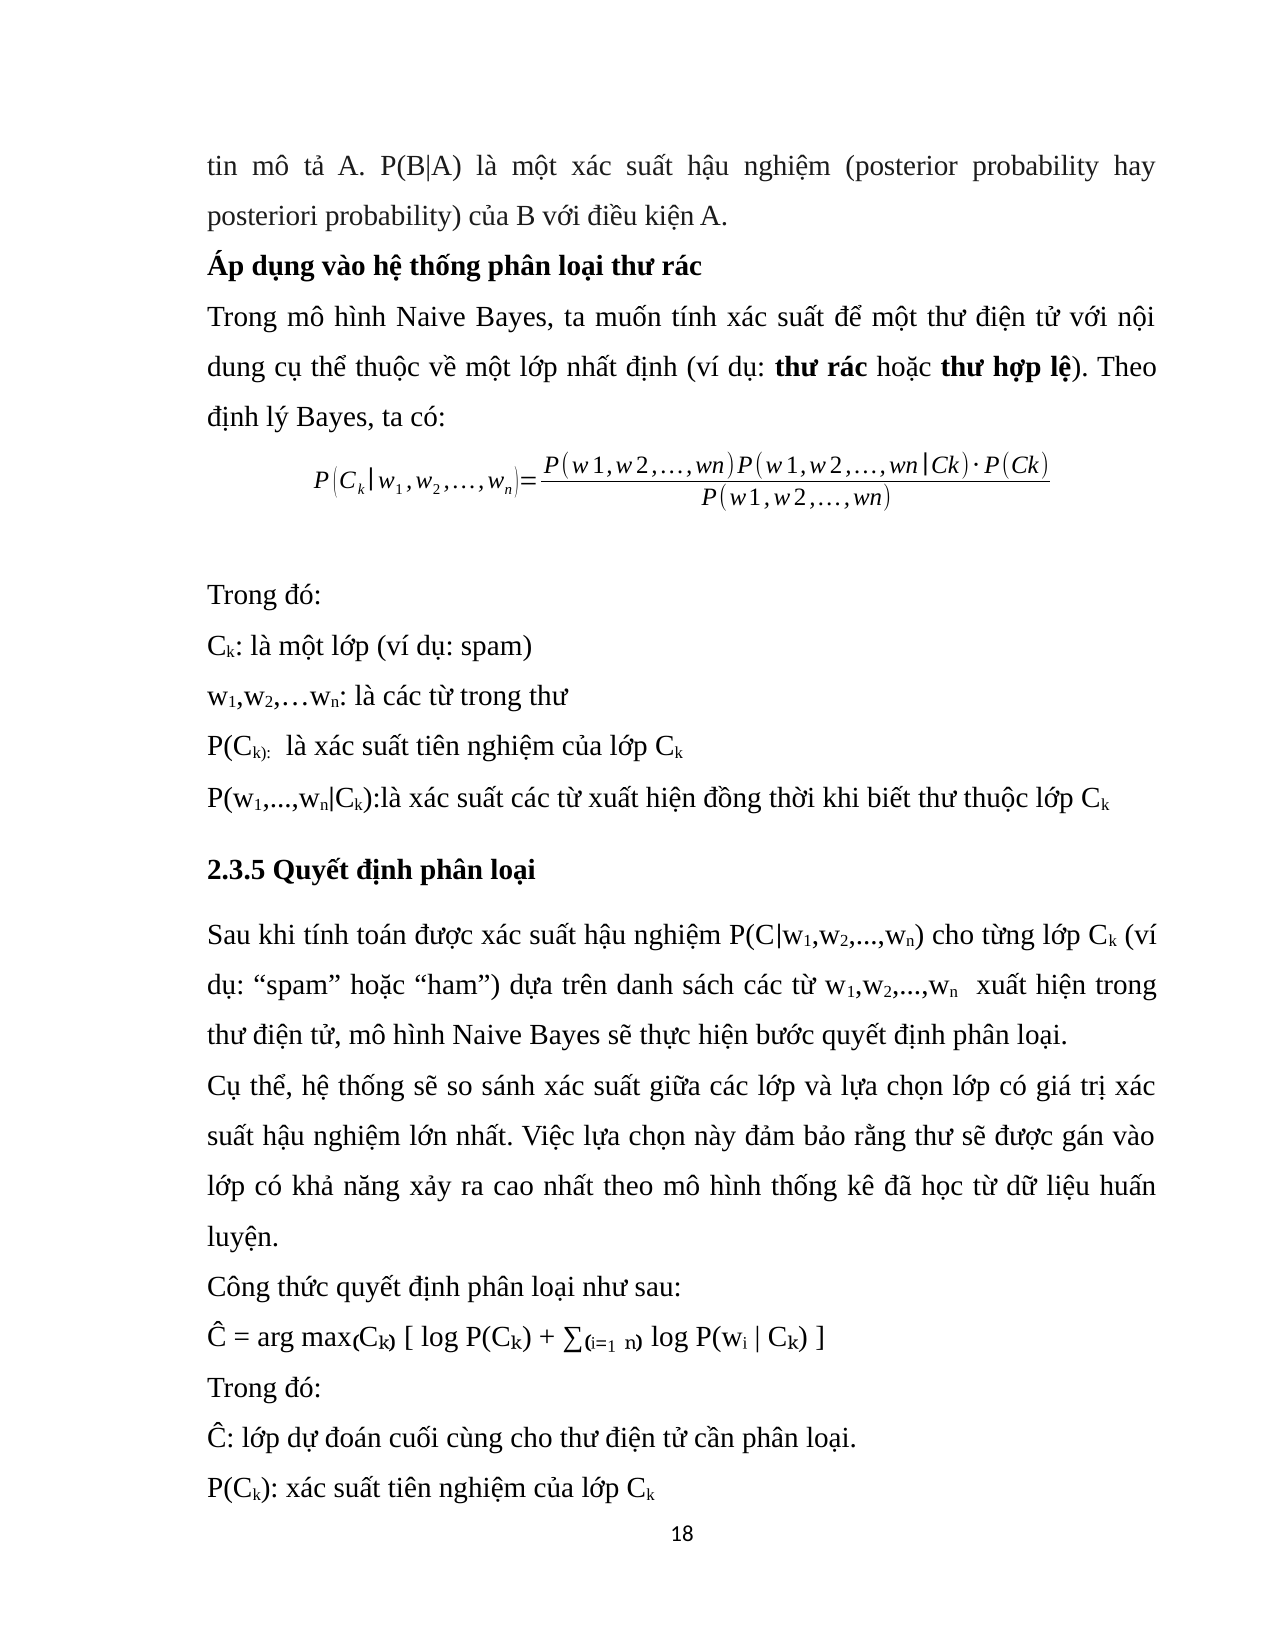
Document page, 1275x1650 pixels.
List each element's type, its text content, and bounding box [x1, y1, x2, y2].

text Trong đó: [207, 577, 1157, 611]
text P(w1,...,wn∣Ck):là xác suất các từ xuất hiện đồng thời khi biết thư thuộc lớp Ck [207, 779, 1157, 814]
text Áp dụng vào hệ thống phân loại thư rác [207, 248, 1157, 282]
text Sau khi tính toán được xác suất hậu nghiệm P(C∣w1,w2,...,wn) cho từng lớp Ck​ (ví dụ: “spam” hoặc “ham”) dựa trên danh sách các từ w1,w2,...,wn ​ xuất hiện trong thư điện tử, mô hình Naive Bayes sẽ thực hiện bước quyết định phân loại. [207, 915, 1157, 1051]
text Trong mô hình Naive Bayes, ta muốn tính xác suất để một thư điện tử với nội dung cụ thể thuộc về một lớp nhất định (ví dụ: thư rác hoặc thư hợp lệ). Theo định lý Bayes, ta có: [207, 299, 1157, 433]
text w1,w2,…wn​: là các từ trong thư [207, 678, 1157, 712]
text Ck: là một lớp (ví dụ: spam) [207, 628, 1157, 661]
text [207, 181, 1157, 232]
text Trong đó: [207, 1370, 1157, 1403]
text Ĉ: lớp dự đoán cuối cùng cho thư điện tử cần phân loại. [207, 1420, 1157, 1453]
subtitle 2.3.5 Quyết định phân loại [207, 852, 1157, 886]
text Công thức quyết định phân loại như sau: [207, 1269, 1157, 1303]
text P(Ck): xác suất tiên nghiệm của lớp Ck [207, 1470, 1157, 1504]
text P(Ck): là xác suất tiên nghiệm của lớp Ck [207, 728, 1157, 762]
text Ĉ = arg max₍Cₖ₎ [ log P(Cₖ) + ∑₍ᵢ₌₁ ₙ₎ log P(wᵢ | Cₖ) ] [207, 1319, 1157, 1353]
text Cụ thể, hệ thống sẽ so sánh xác suất giữa các lớp và lựa chọn lớp có giá trị xác suất hậu nghiệm lớn nhất. Việc lựa chọn này đảm bảo rằng thư sẽ được gán vào lớp có khả năng xảy ra cao nhất theo mô hình thống kê đã học từ dữ liệu huấn luyện. [207, 1068, 1157, 1252]
